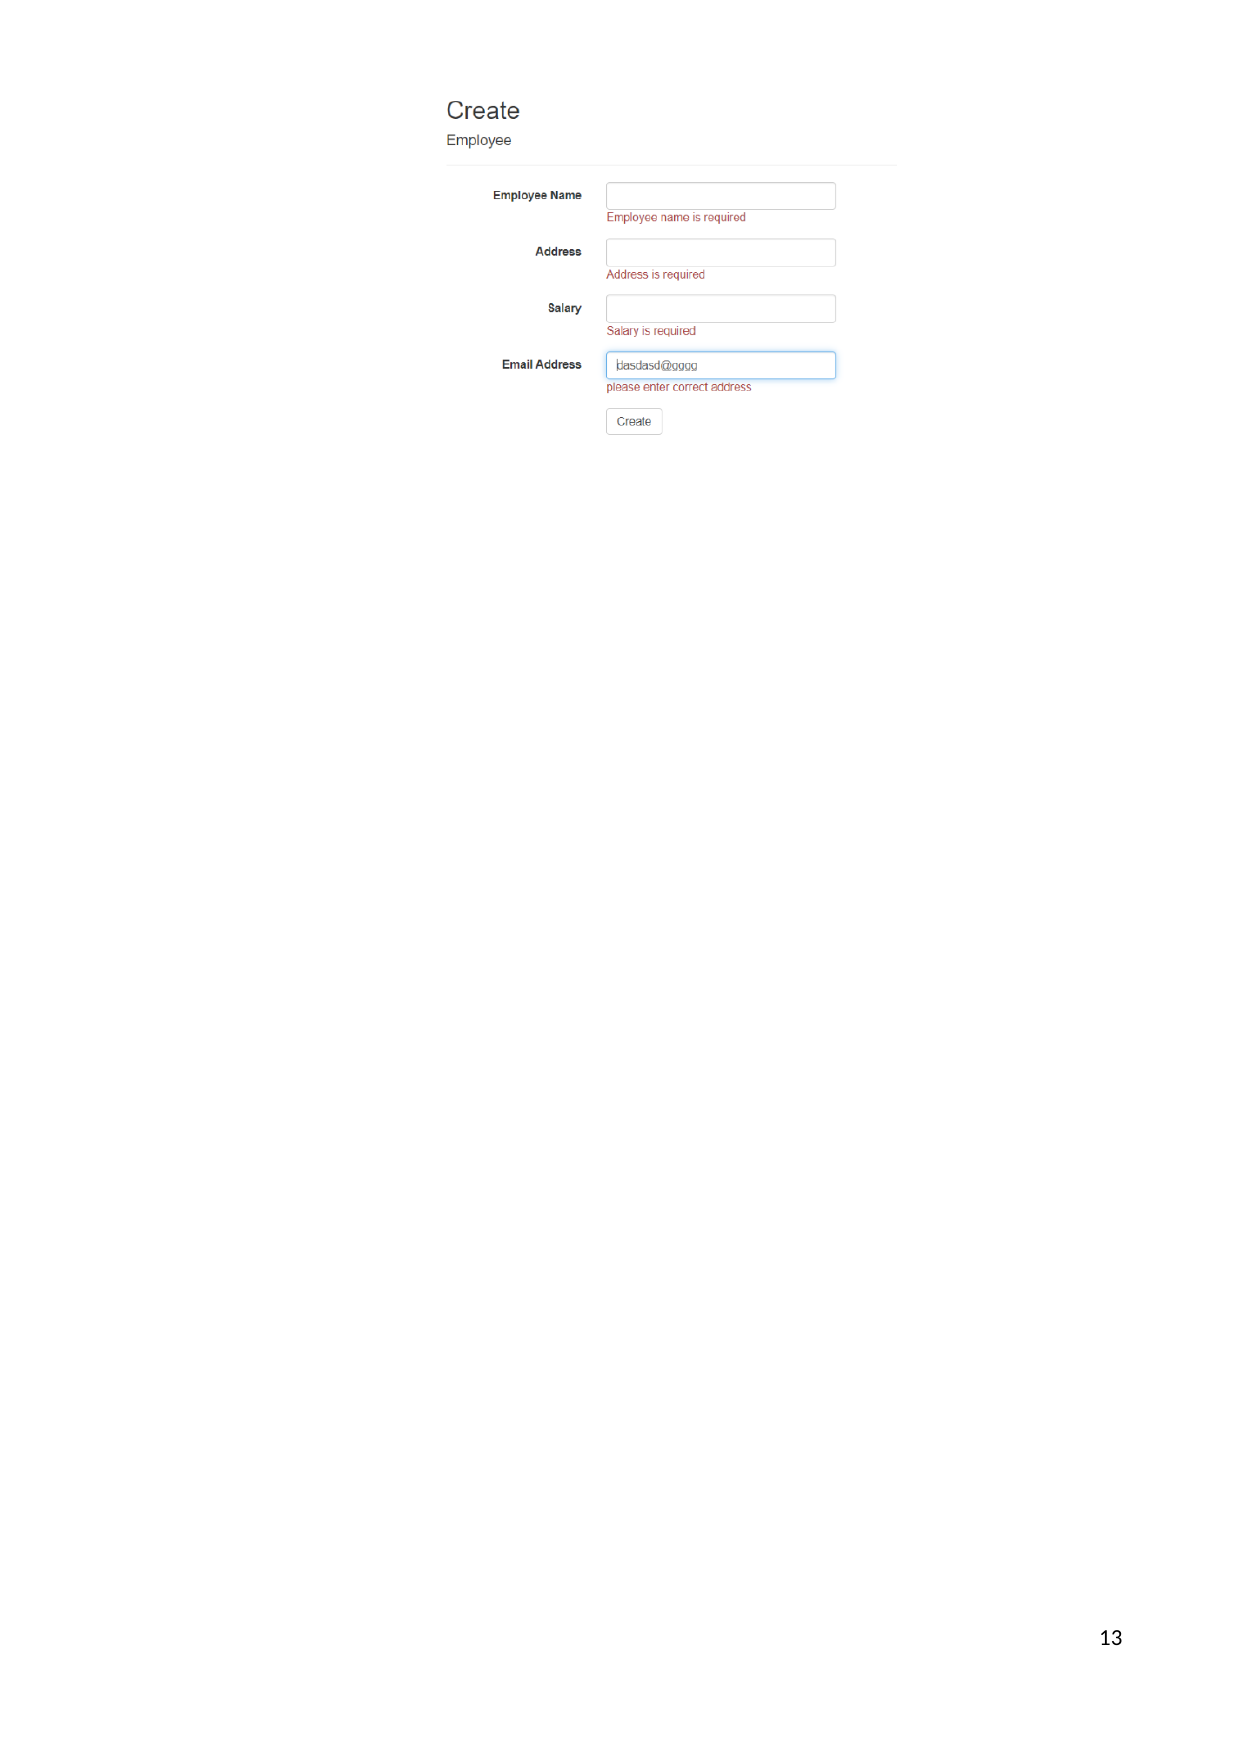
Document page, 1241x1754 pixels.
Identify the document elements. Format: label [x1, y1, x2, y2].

picture [402, 88, 897, 439]
